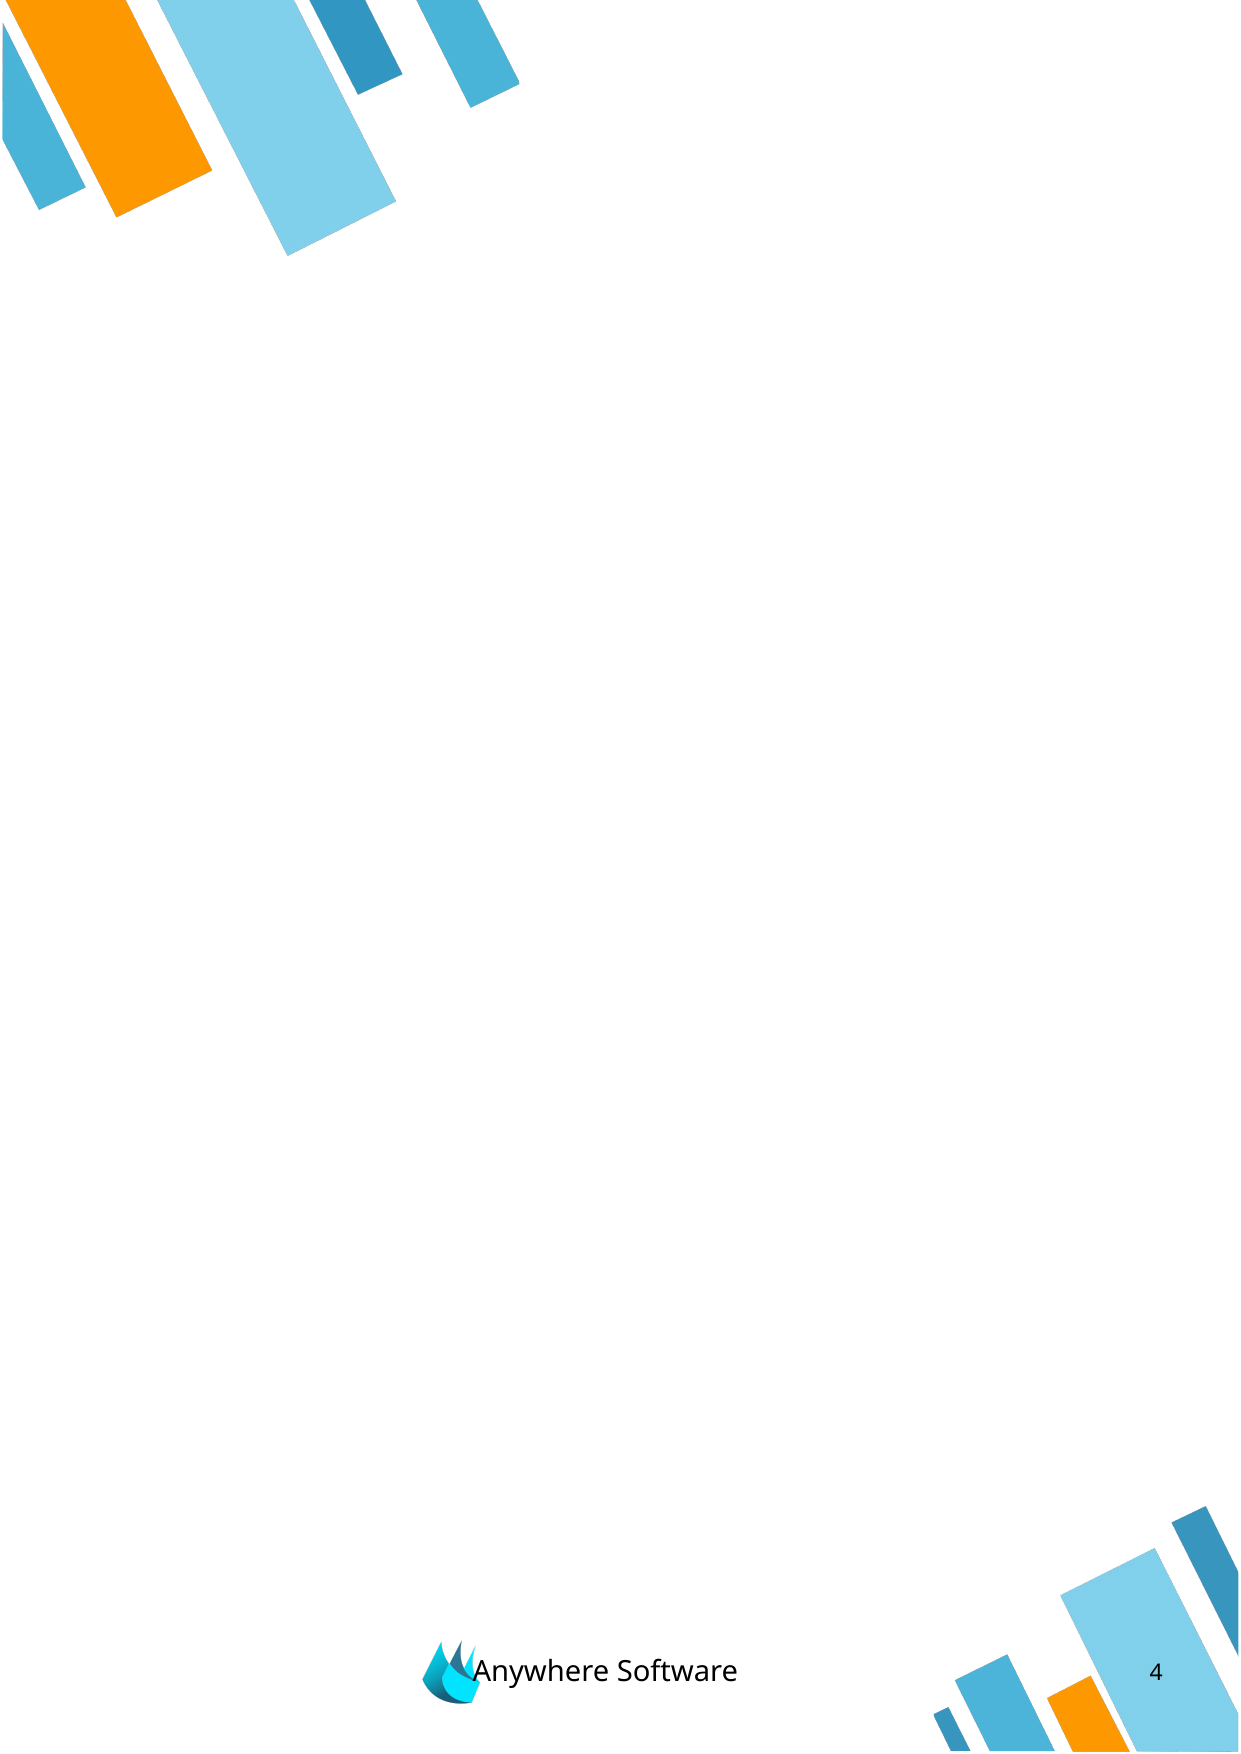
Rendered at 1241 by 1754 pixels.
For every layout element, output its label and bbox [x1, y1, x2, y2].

picture [933, 1506, 1239, 1752]
picture [422, 1640, 481, 1704]
picture [2, 0, 520, 256]
